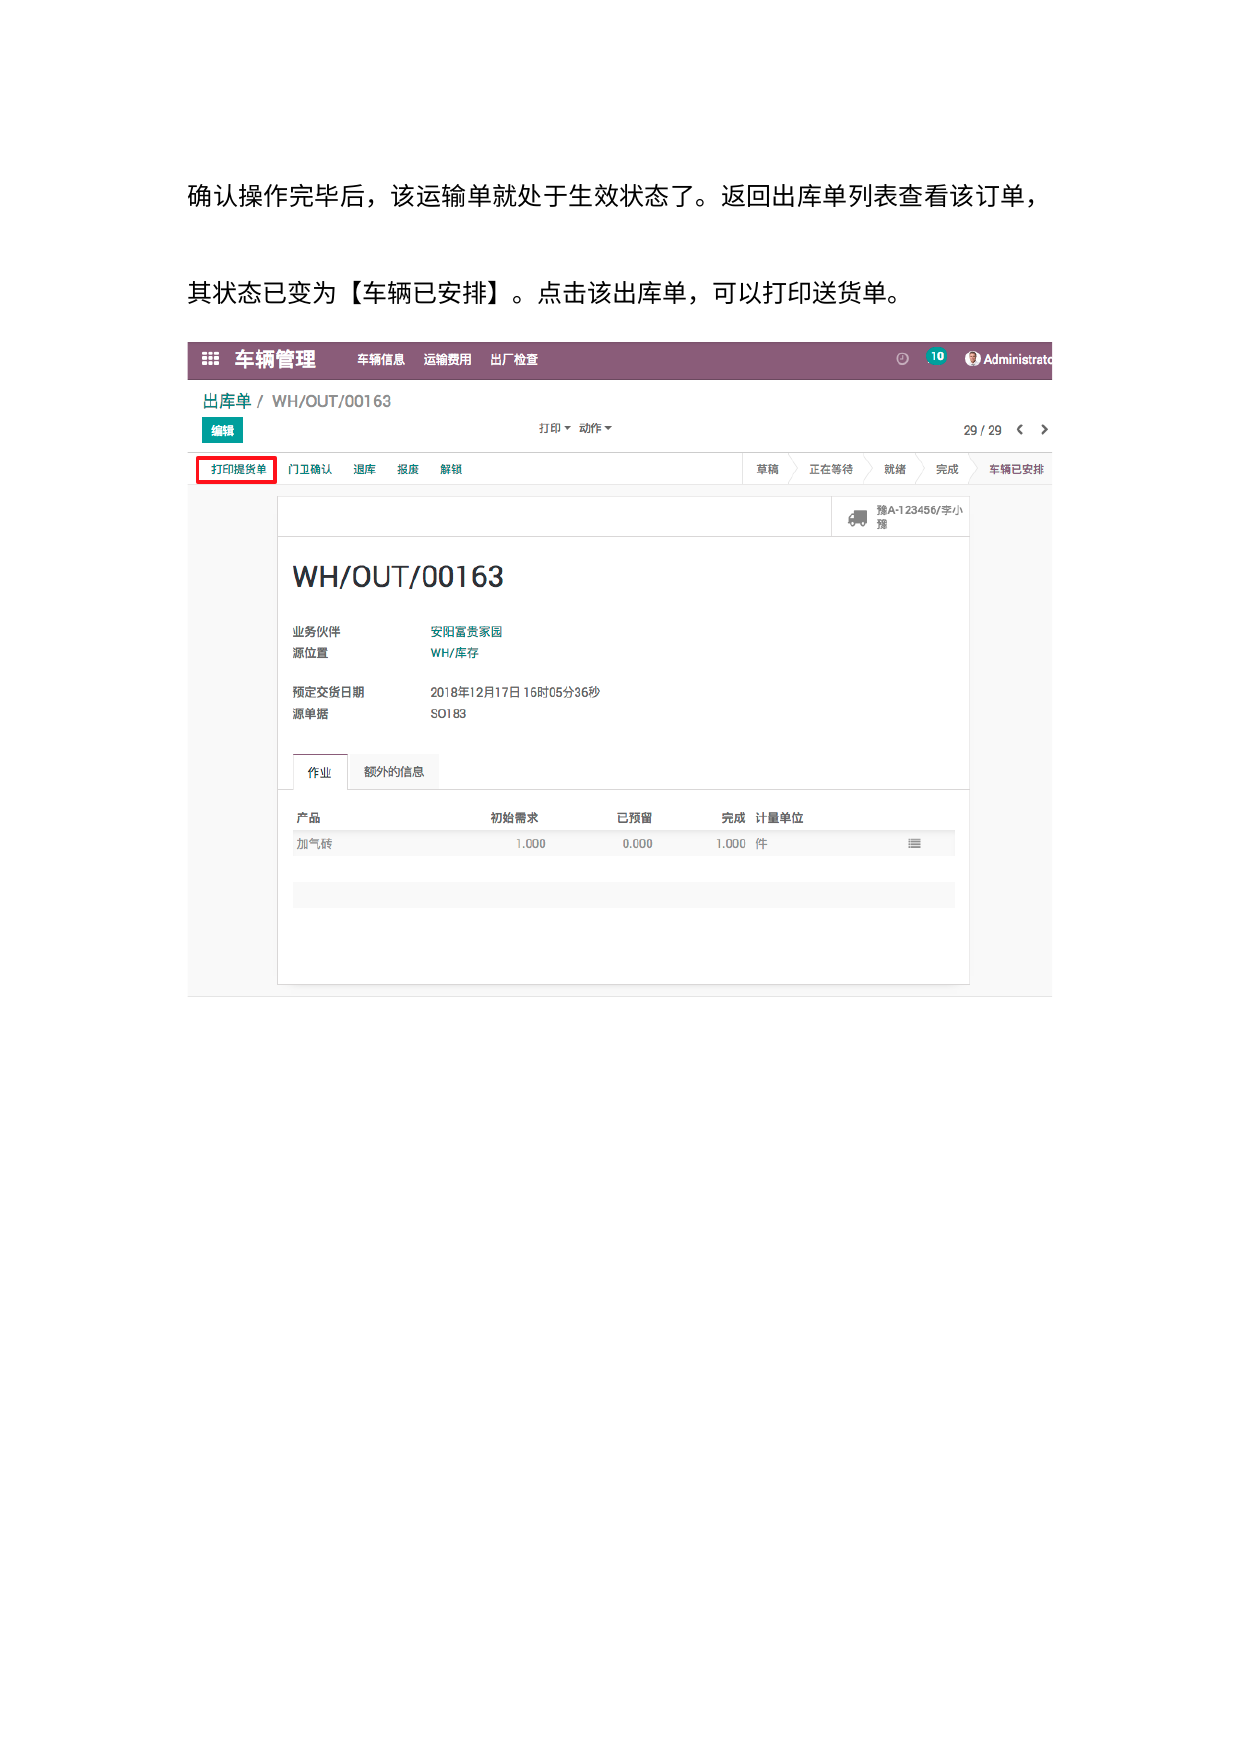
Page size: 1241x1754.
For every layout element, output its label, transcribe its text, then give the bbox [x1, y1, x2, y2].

picture [187, 342, 1053, 1006]
text 确认操作完毕后，该运输单就处于生效状态了。返回出库单列表查看该订单，其状态已变为【车辆已安排】。点击该出库单，可以打印送货单。 [187, 162, 1053, 324]
